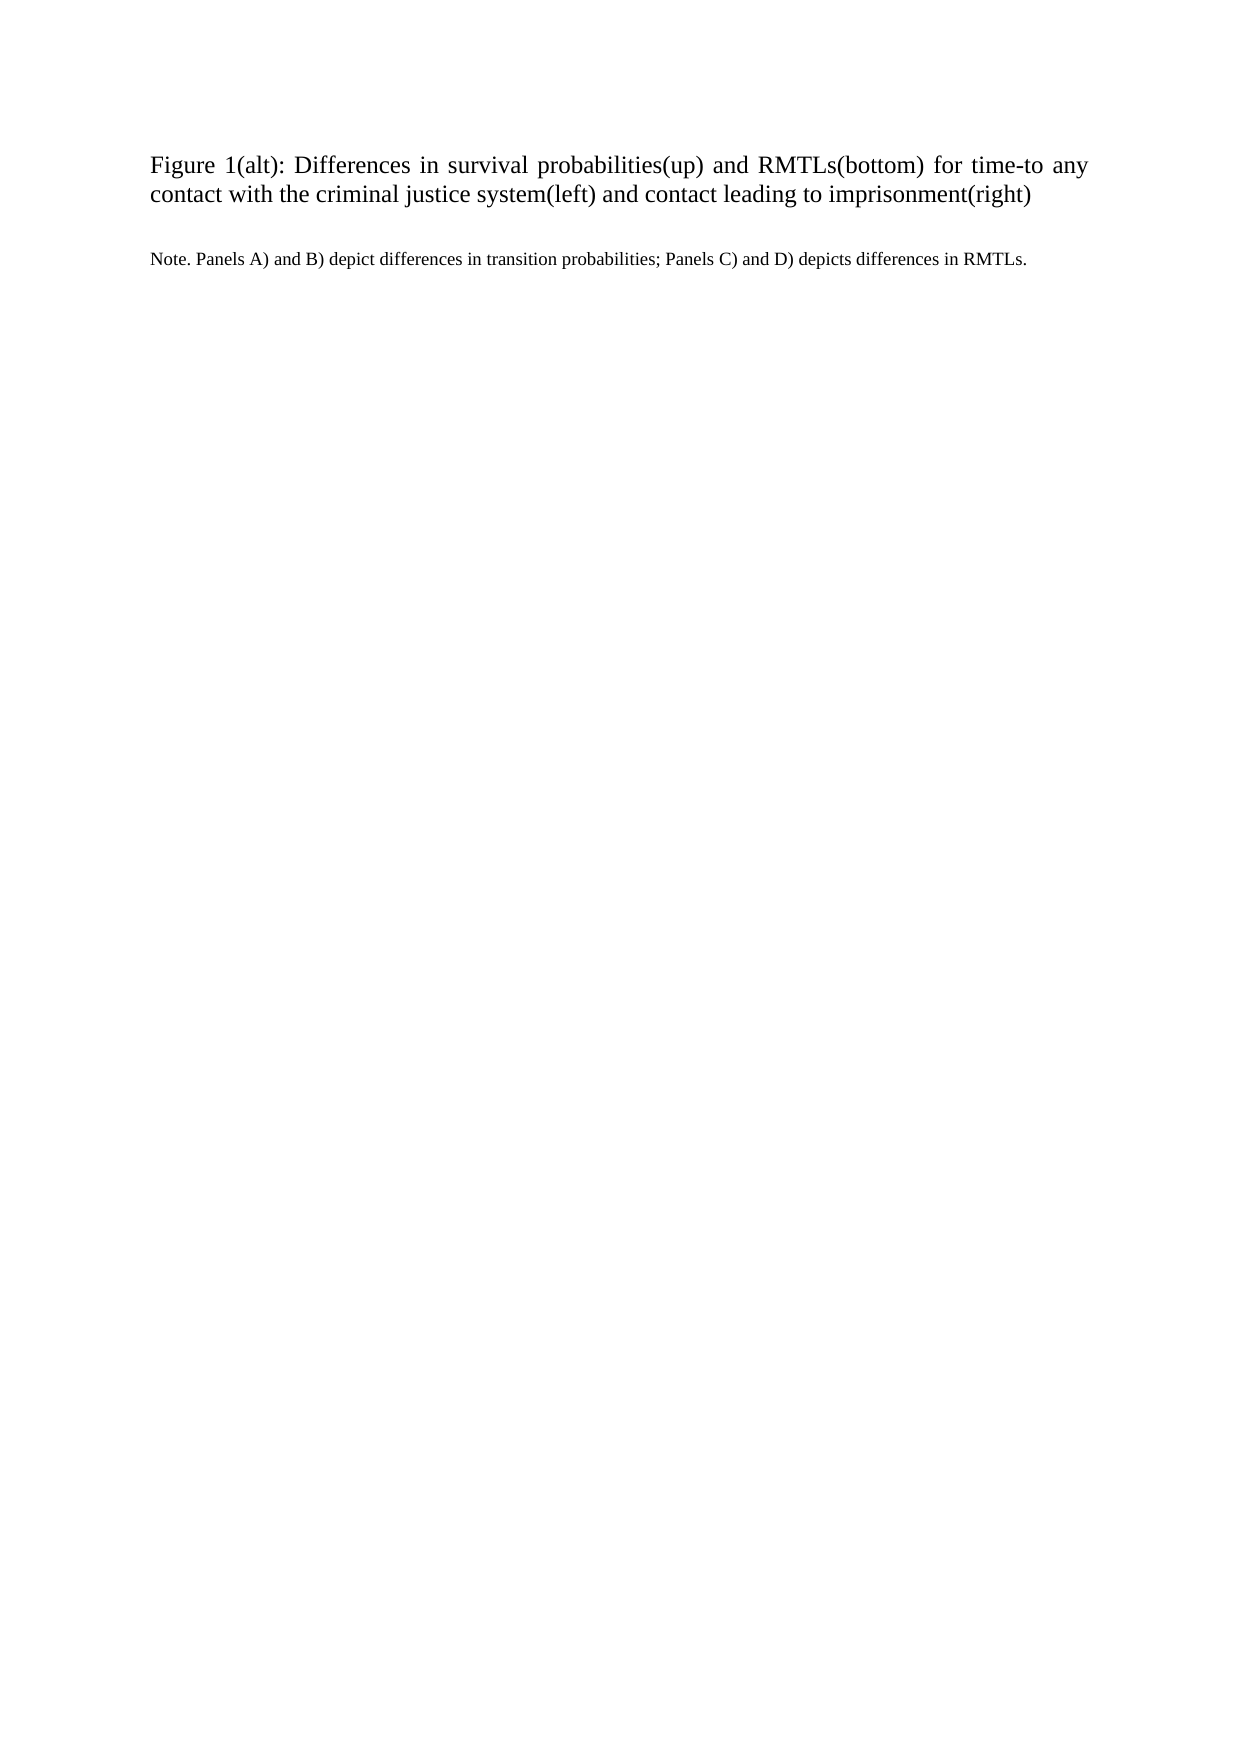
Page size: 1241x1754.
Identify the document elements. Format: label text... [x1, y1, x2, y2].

text Note. Panels A) and B) depict differences in transition probabilities; Panels C) and D) depicts differences in RMTLs. [150, 247, 1090, 269]
text Figure 1(alt): Differences in survival probabilities(up) and RMTLs(bottom) for time-to any contact with the criminal justice system(left) and contact leading to imprisonment(right) [150, 150, 1090, 207]
